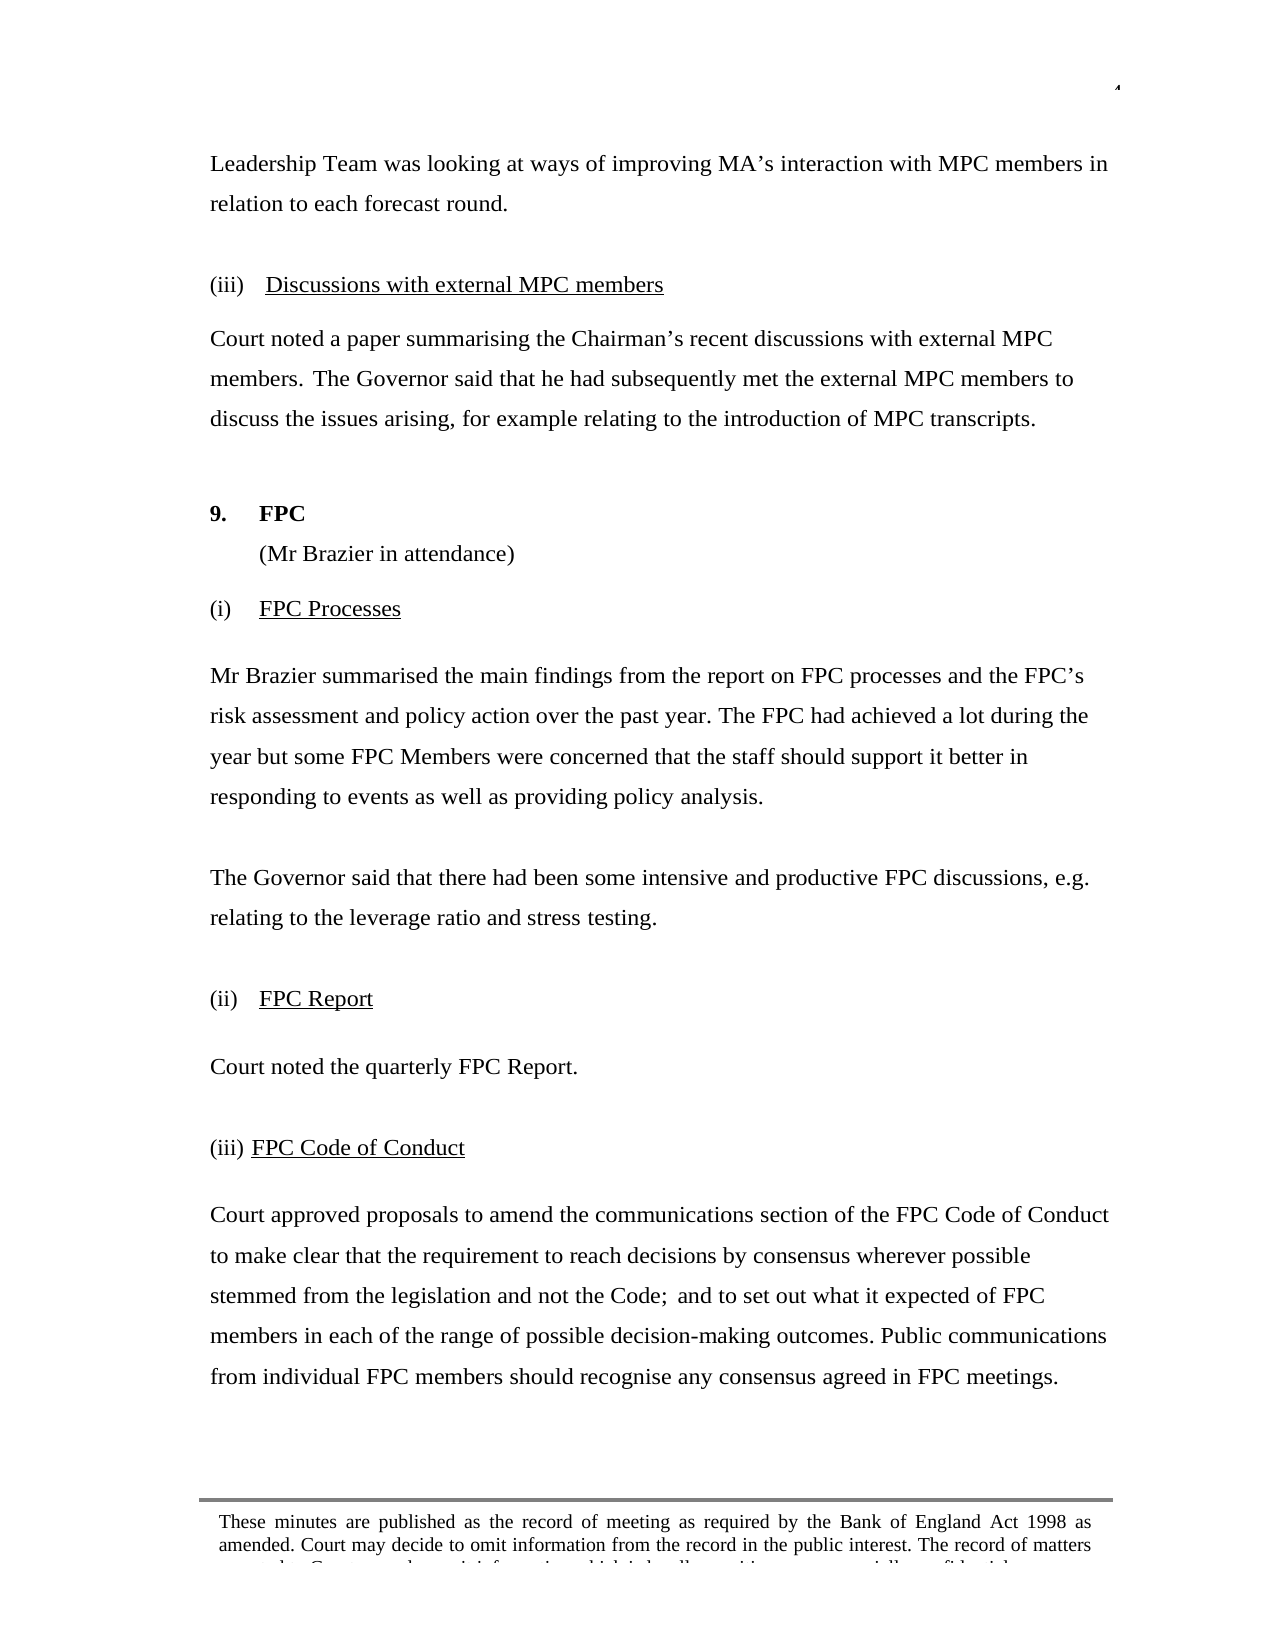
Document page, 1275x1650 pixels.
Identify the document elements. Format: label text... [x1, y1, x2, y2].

text The Governor said that there had been some intensive and productive FPC discussions, e.g. relating to the leverage ratio and stress testing. [210, 864, 1125, 931]
text Mr Brazier summarised the main findings from the report on FPC processes and the FPC’s risk assessment and policy action over the past year. The FPC had achieved a lot during the year but some FPC Members were concerned that the staff should support it better in responding to events as well as providing policy analysis. [210, 662, 1116, 809]
list FPC Processes [209, 594, 1125, 621]
text Leadership Team was looking at ways of improving MA’s interaction with MPC members in relation to each forecast round. [210, 150, 1125, 216]
text Court noted the quarterly FPC Report. [210, 1053, 1125, 1079]
list FPC Code of Conduct [209, 1134, 1125, 1160]
list Discussions with external MPC members [209, 271, 1125, 297]
text (Mr Brazier in attendance) [259, 541, 1125, 567]
list FPC Report [209, 985, 1125, 1012]
subtitle FPC [209, 500, 1125, 526]
text Court approved proposals to amend the communications section of the FPC Code of Conduct to make clear that the requirement to reach decisions by consensus wherever possible stemmed from the legislation and not the Code; and to set out what it expected of FPC members in each of the range of possible decision-making outcomes. Public communications from individual FPC members should recognise any consensus agreed in FPC meetings. [210, 1202, 1116, 1389]
text Court noted a paper summarising the Chairman’s recent discussions with external MPC members. The Governor said that he had subsequently met the external MPC members to discuss the issues arising, for example relating to the introduction of MPC transcripts. [210, 325, 1116, 432]
